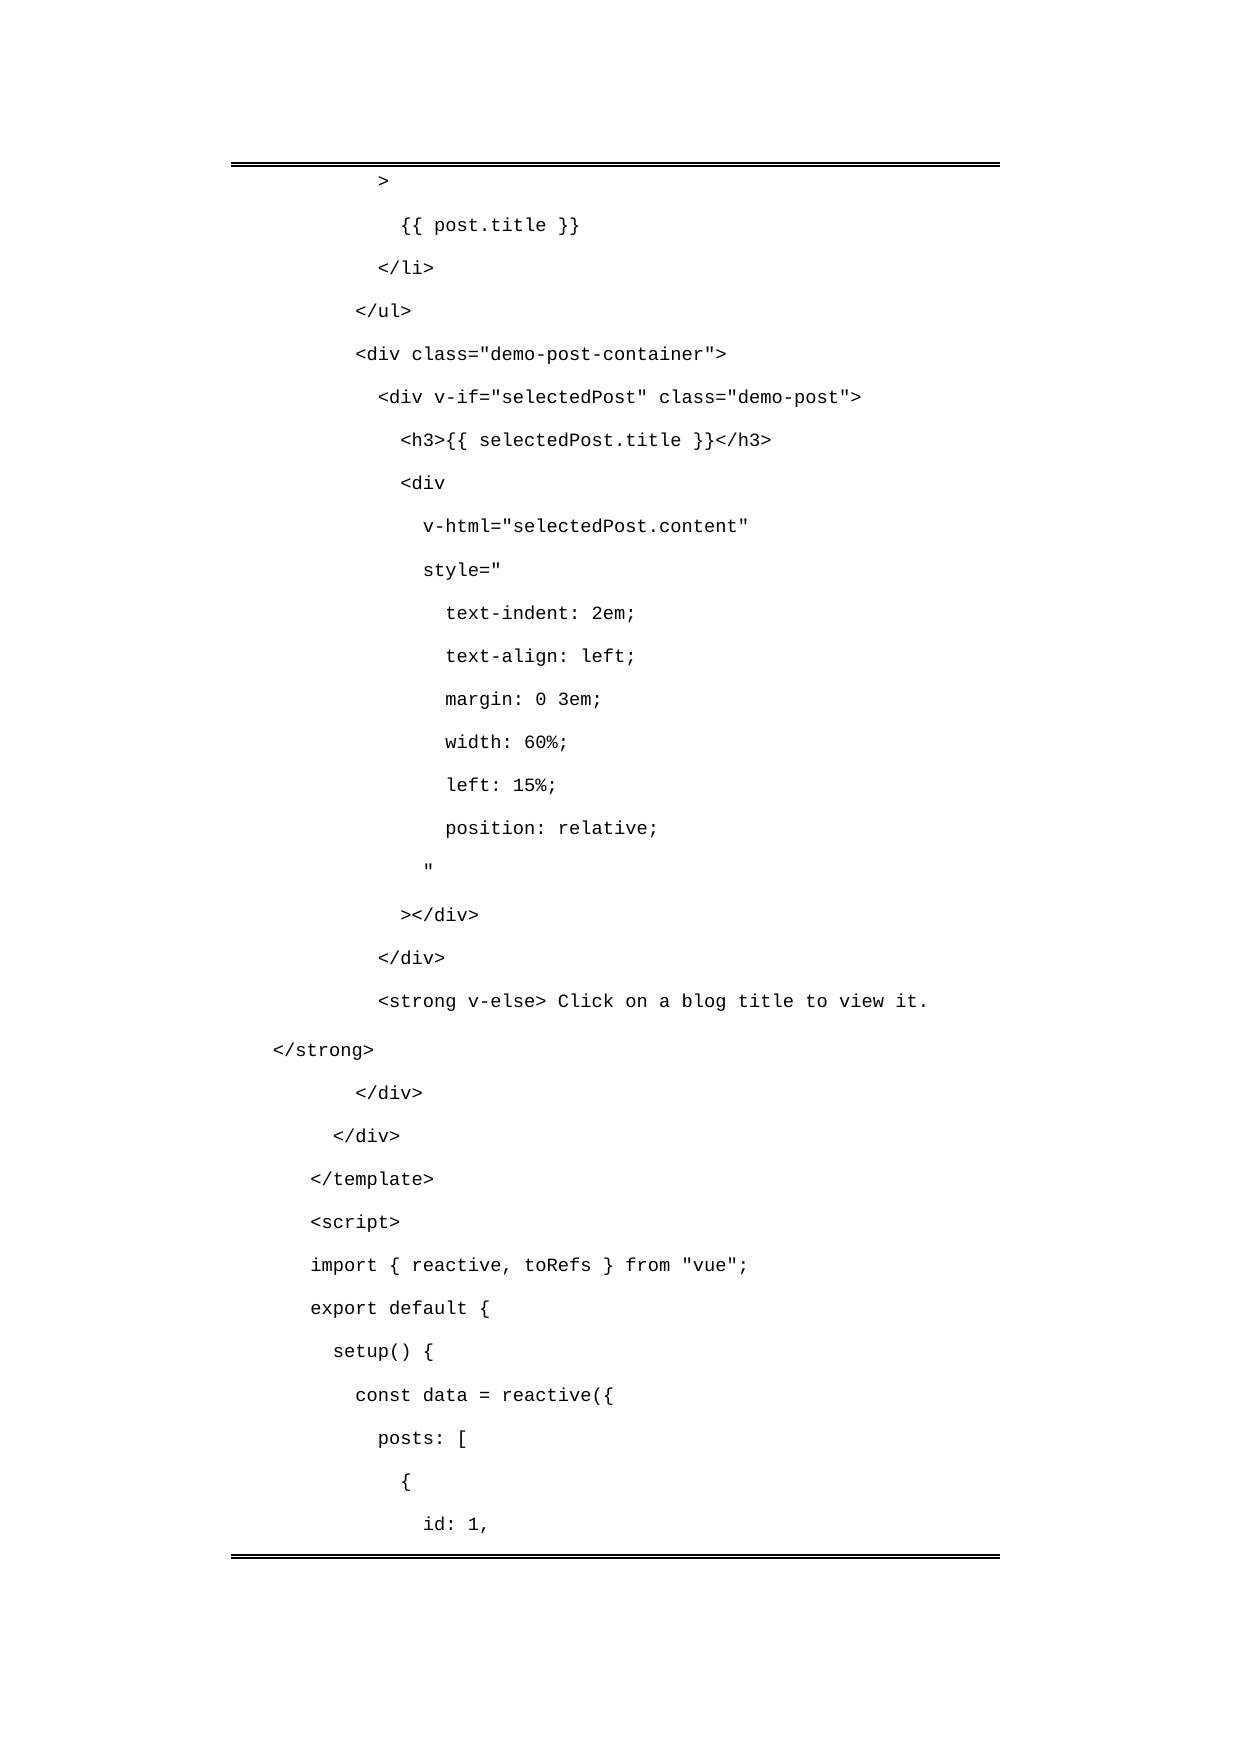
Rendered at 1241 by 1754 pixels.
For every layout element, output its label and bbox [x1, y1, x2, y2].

table_header [231, 167, 1000, 1554]
